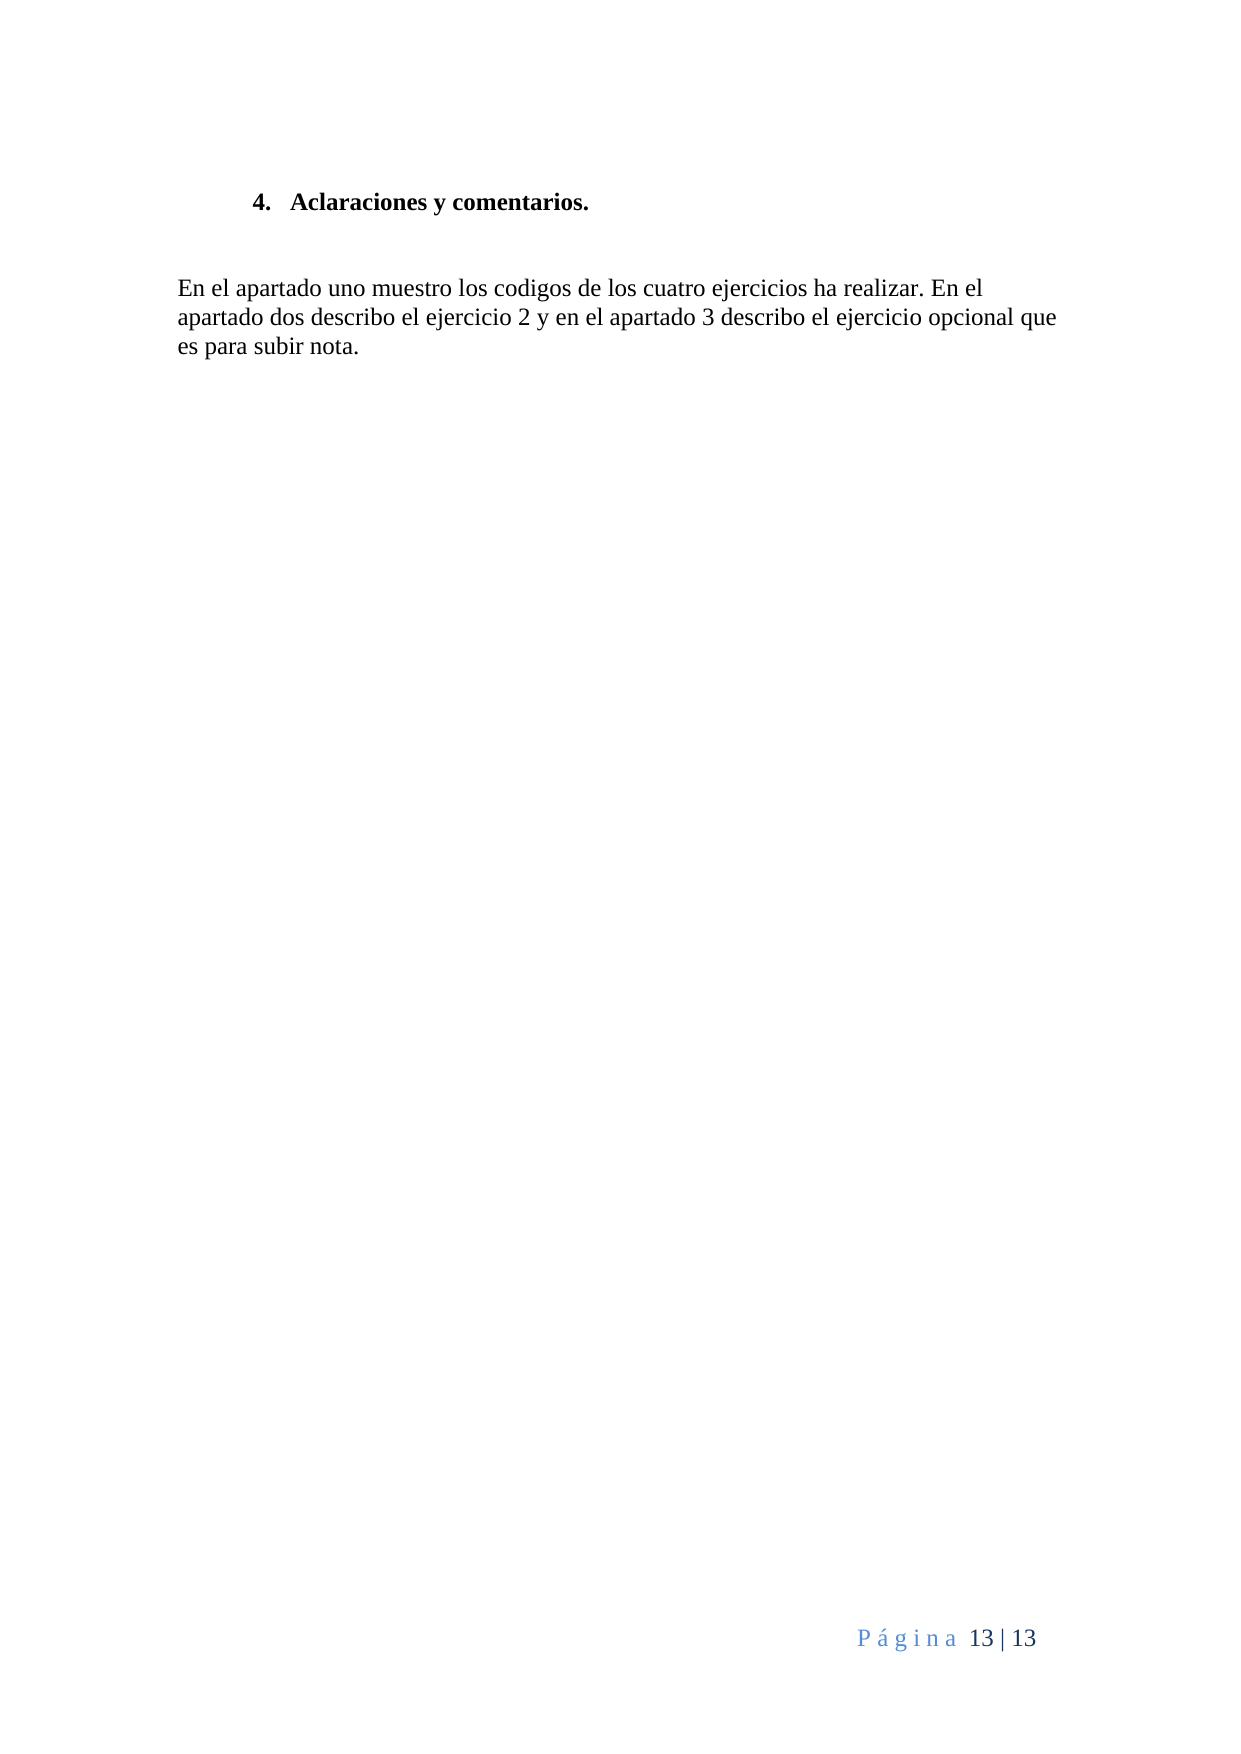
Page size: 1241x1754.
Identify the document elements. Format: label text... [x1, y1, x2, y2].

list Aclaraciones y comentarios. [252, 187, 1063, 216]
text En el apartado uno muestro los codigos de los cuatro ejercicios ha realizar. En el apartado dos describo el ejercicio 2 y en el apartado 3 describo el ejercicio opcional que es para subir nota. [177, 273, 1063, 360]
